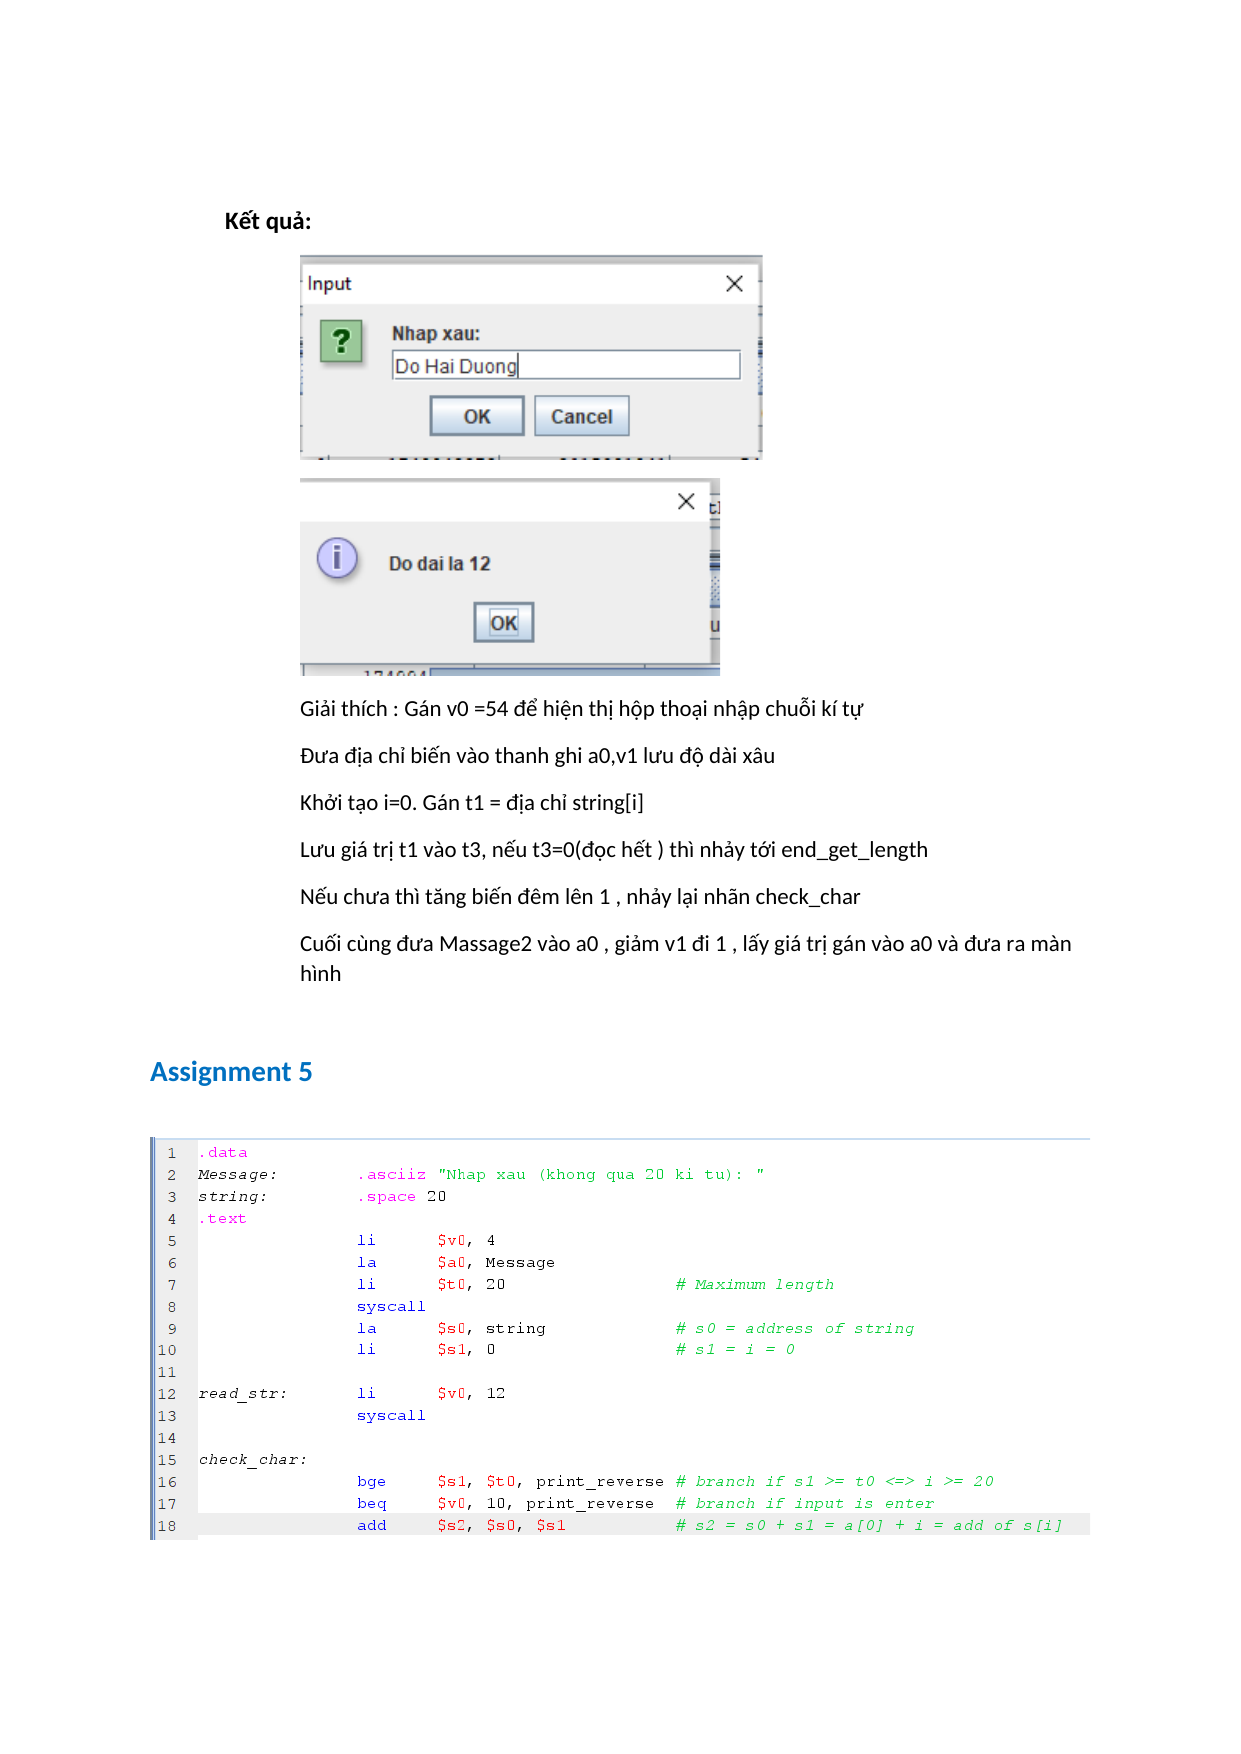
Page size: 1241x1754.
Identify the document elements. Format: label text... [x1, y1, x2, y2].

text Đưa địa chỉ biến vào thanh ghi a0,v1 lưu độ dài xâu [225, 741, 1090, 769]
text Nếu chưa thì tăng biến đêm lên 1 , nhảy lại nhãn check_char [225, 882, 1090, 910]
picture [150, 1137, 1091, 1540]
text Assignment 5 [150, 1053, 1090, 1088]
text Cuối cùng đưa Massage2 vào a0 , giảm v1 đi 1 , lấy giá trị gán vào a0 và đưa ra màn hình [300, 929, 1090, 987]
text Khởi tạo i=0. Gán t1 = địa chỉ string[i] [225, 788, 1090, 816]
picture [300, 254, 763, 460]
text Kết quả: [150, 205, 1090, 236]
text Lưu giá trị t1 vào t3, nếu t3=0(đọc hết ) thì nhảy tới end_get_length [225, 835, 1090, 863]
text Giải thích : Gán v0 =54 để hiện thị hộp thoại nhập chuỗi kí tự [225, 694, 1090, 722]
picture [300, 478, 721, 676]
